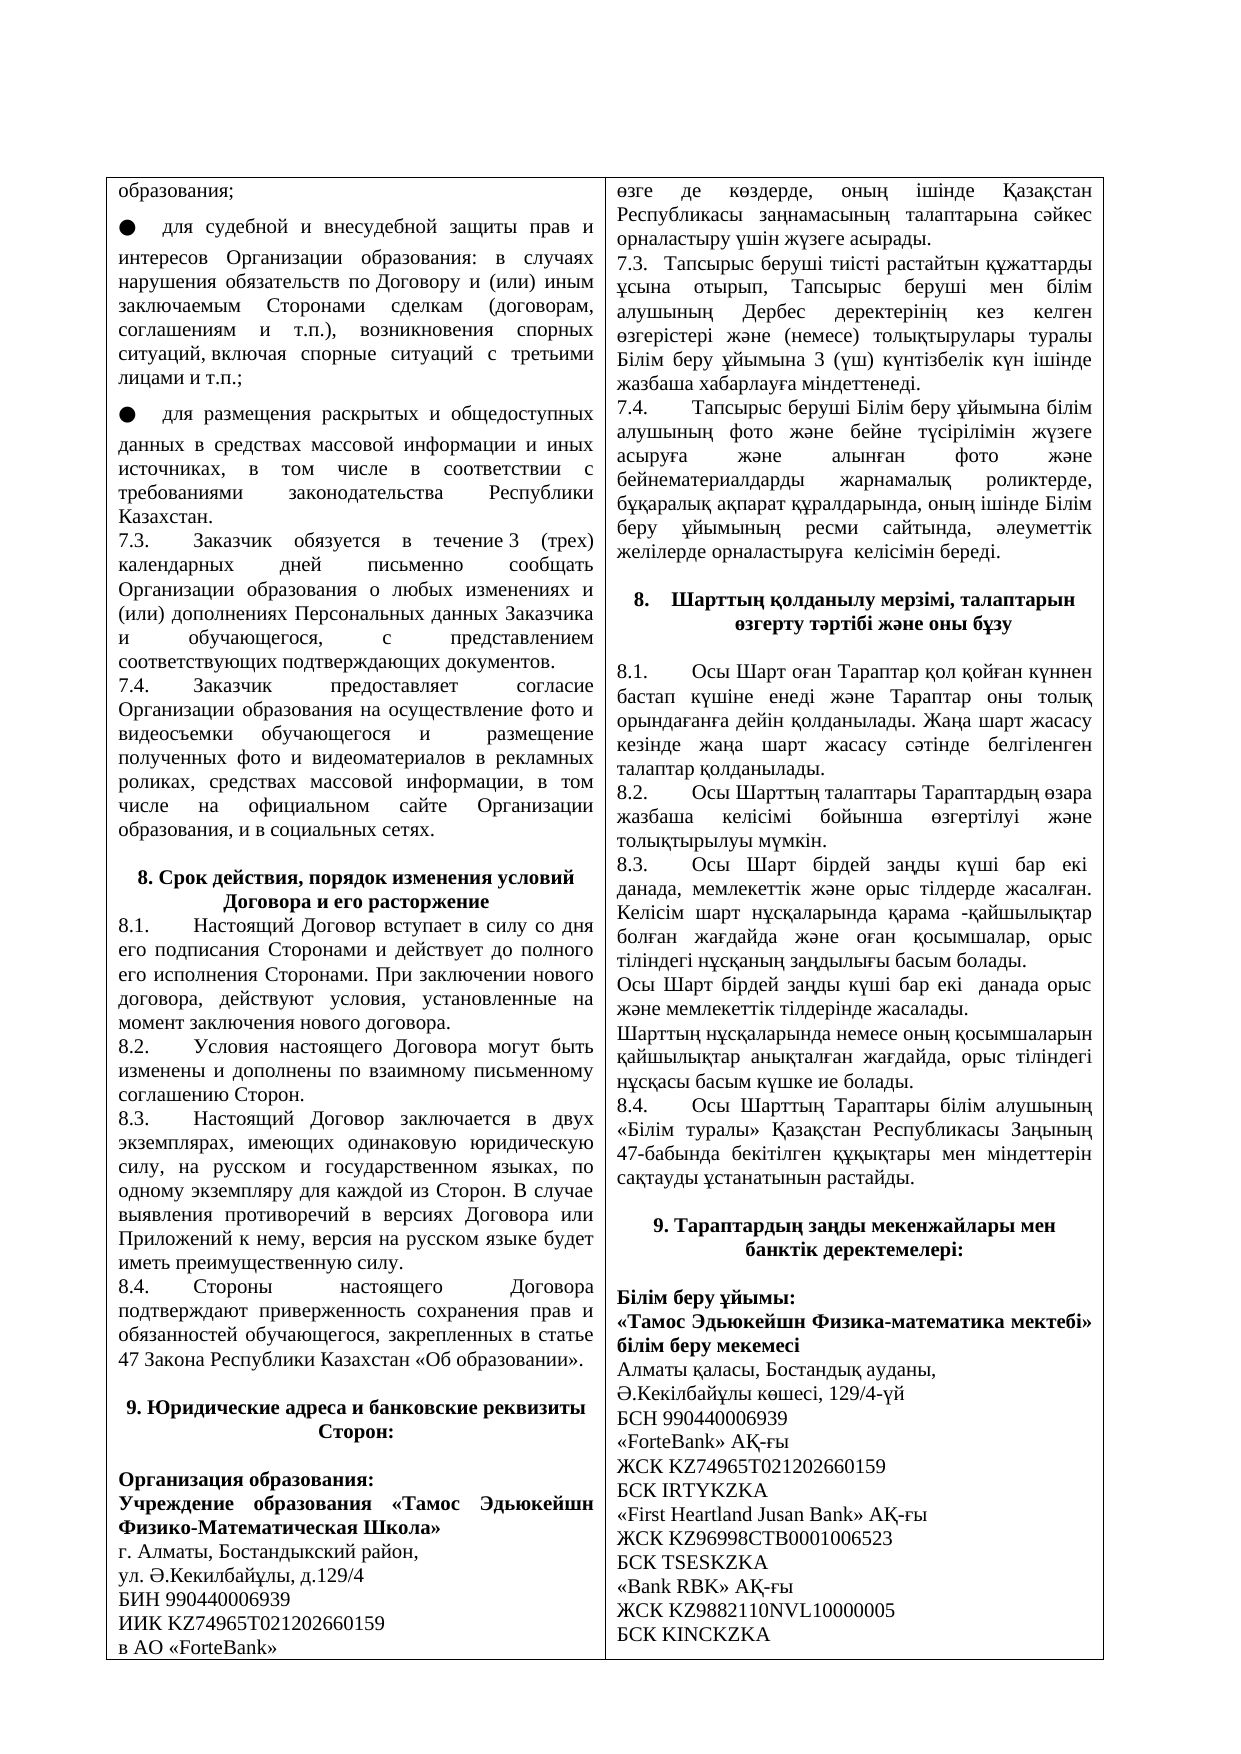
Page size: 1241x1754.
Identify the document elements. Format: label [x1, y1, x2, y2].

table_header [107, 178, 605, 1659]
table_header [606, 178, 1103, 1659]
